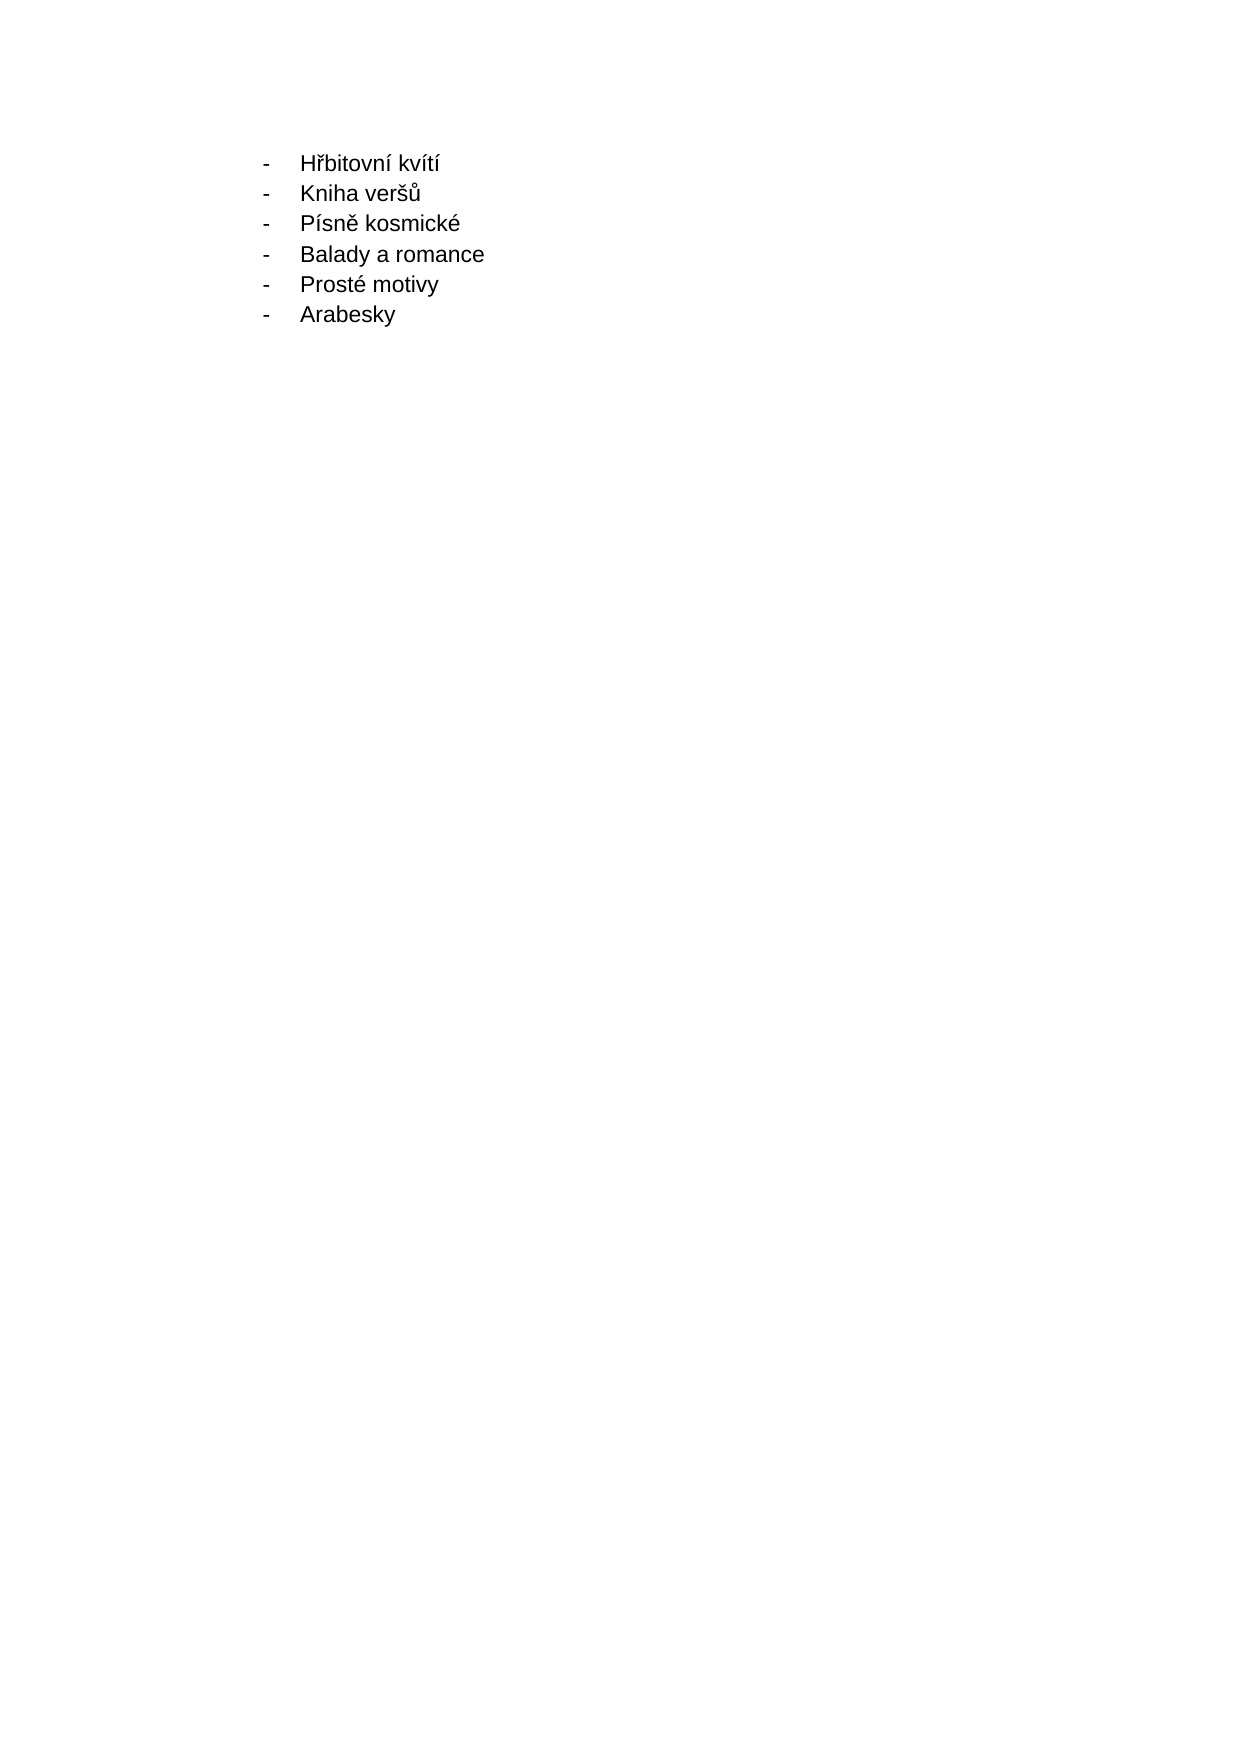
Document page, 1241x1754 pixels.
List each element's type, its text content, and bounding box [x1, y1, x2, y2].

list Hřbitovní kvítí [262, 150, 1090, 176]
list Prosté motivy [262, 271, 1090, 297]
list Balady a romance [262, 241, 1090, 267]
list Kniha veršů [262, 180, 1090, 207]
list Arabesky [262, 301, 1090, 327]
list Písně kosmické [262, 210, 1090, 237]
